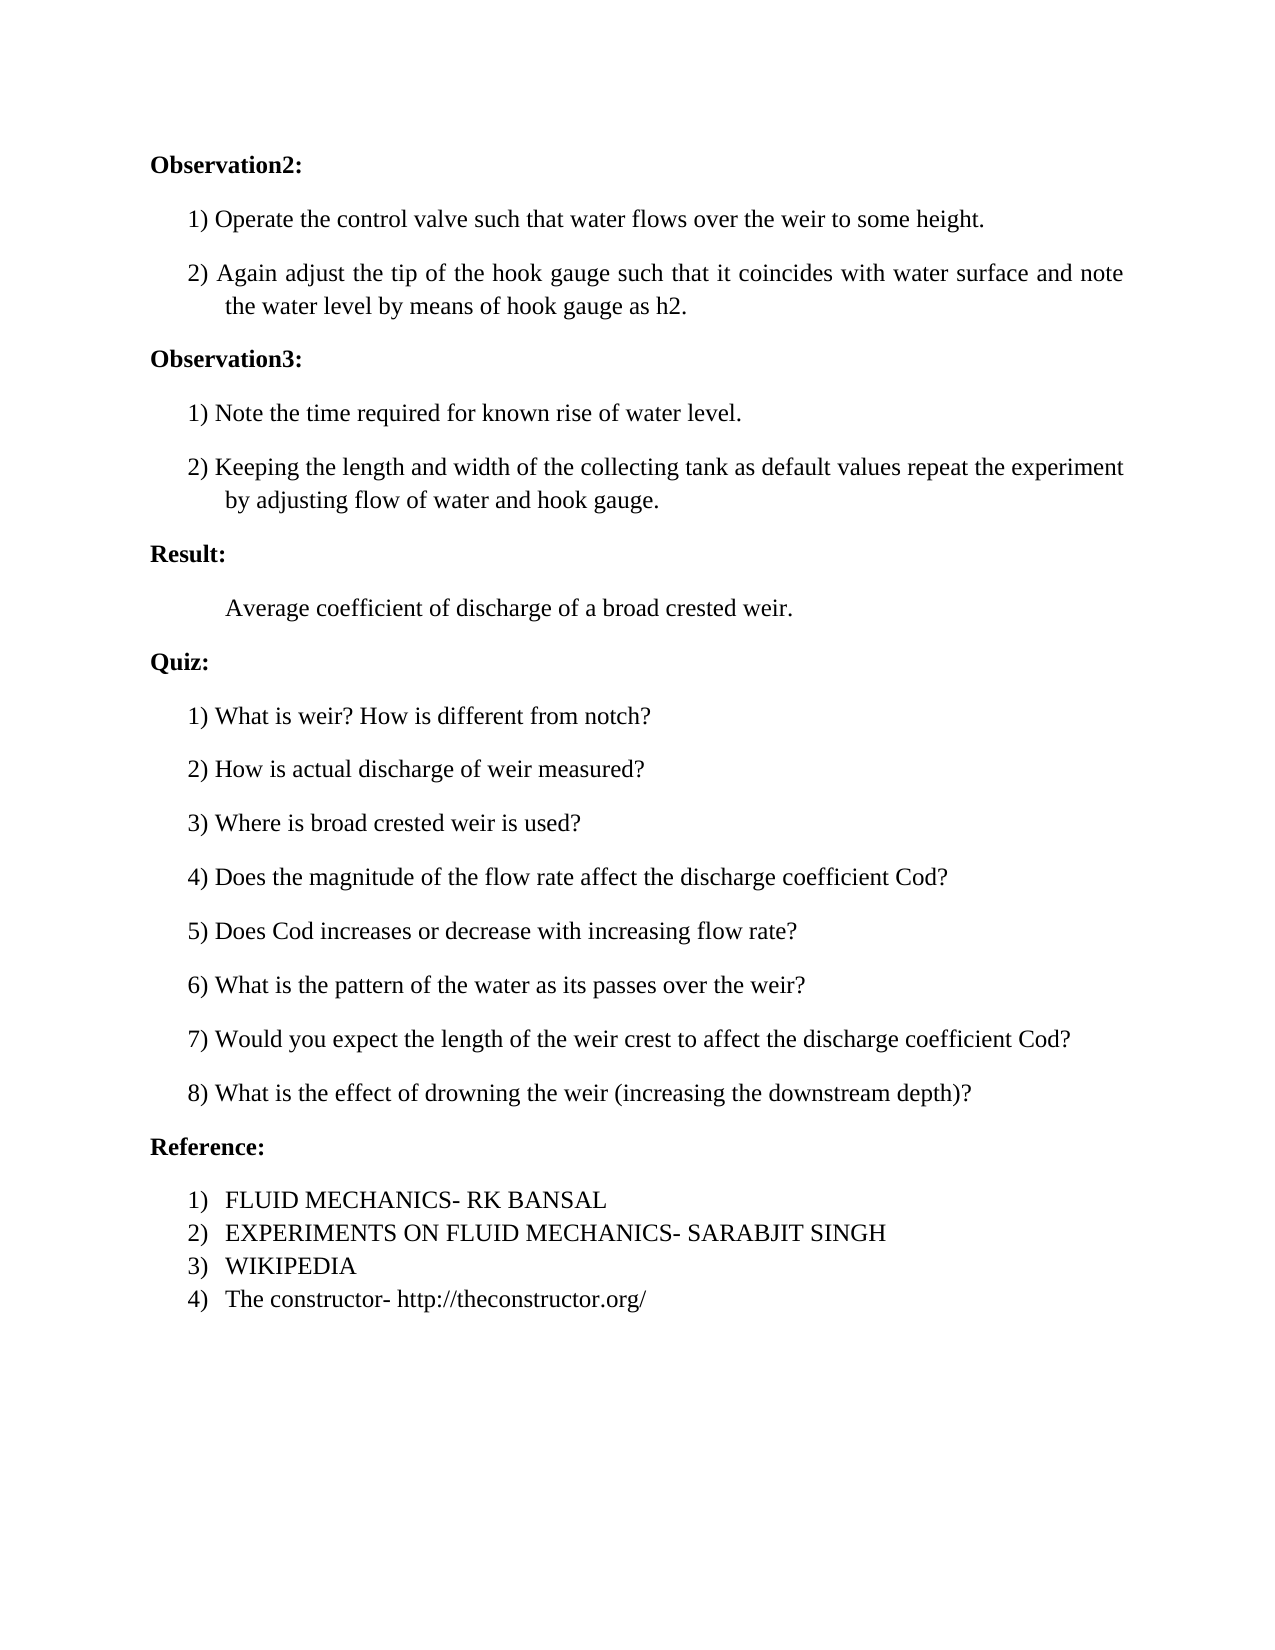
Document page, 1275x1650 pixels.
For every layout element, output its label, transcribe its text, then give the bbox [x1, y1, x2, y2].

text Result: [150, 539, 1125, 568]
text 2) How is actual discharge of weir measured? [187, 754, 1125, 783]
list FLUID MECHANICS- RK BANSAL [187, 1185, 1125, 1214]
list WIKIPEDIA [187, 1251, 1125, 1280]
text 1) Operate the control valve such that water flows over the weir to some height. [187, 204, 1125, 233]
text 1) Note the time required for known rise of water level. [187, 398, 1125, 427]
text 7) Would you expect the length of the weir crest to affect the discharge coefficient Cod? [187, 1024, 1125, 1053]
text Average coefficient of discharge of a broad crested weir. [150, 593, 1125, 622]
text 2) Again adjust the tip of the hook gauge such that it coincides with water surface and note the water level by means of hook gauge as h2. [187, 258, 1125, 319]
text 4) Does the magnitude of the flow rate affect the discharge coefficient Cod? [187, 862, 1125, 891]
list The constructor- http://theconstructor.org/ [187, 1284, 1125, 1313]
text 3) Where is broad crested weir is used? [187, 808, 1125, 837]
text Observation2: [150, 150, 1125, 179]
list EXPERIMENTS ON FLUID MECHANICS- SARABJIT SINGH [187, 1218, 1125, 1247]
text 2) Keeping the length and width of the collecting tank as default values repeat the experiment by adjusting flow of water and hook gauge. [187, 452, 1125, 514]
text 6) What is the pattern of the water as its passes over the weir? [187, 970, 1125, 999]
text Observation3: [150, 344, 1125, 373]
text 5) Does Cod increases or decrease with increasing flow rate? [187, 916, 1125, 945]
text 1) What is weir? How is different from notch? [187, 701, 1125, 729]
text Quiz: [150, 647, 1125, 676]
text Reference: [150, 1132, 1125, 1160]
text 8) What is the effect of drowning the weir (increasing the downstream depth)? [187, 1078, 1125, 1106]
